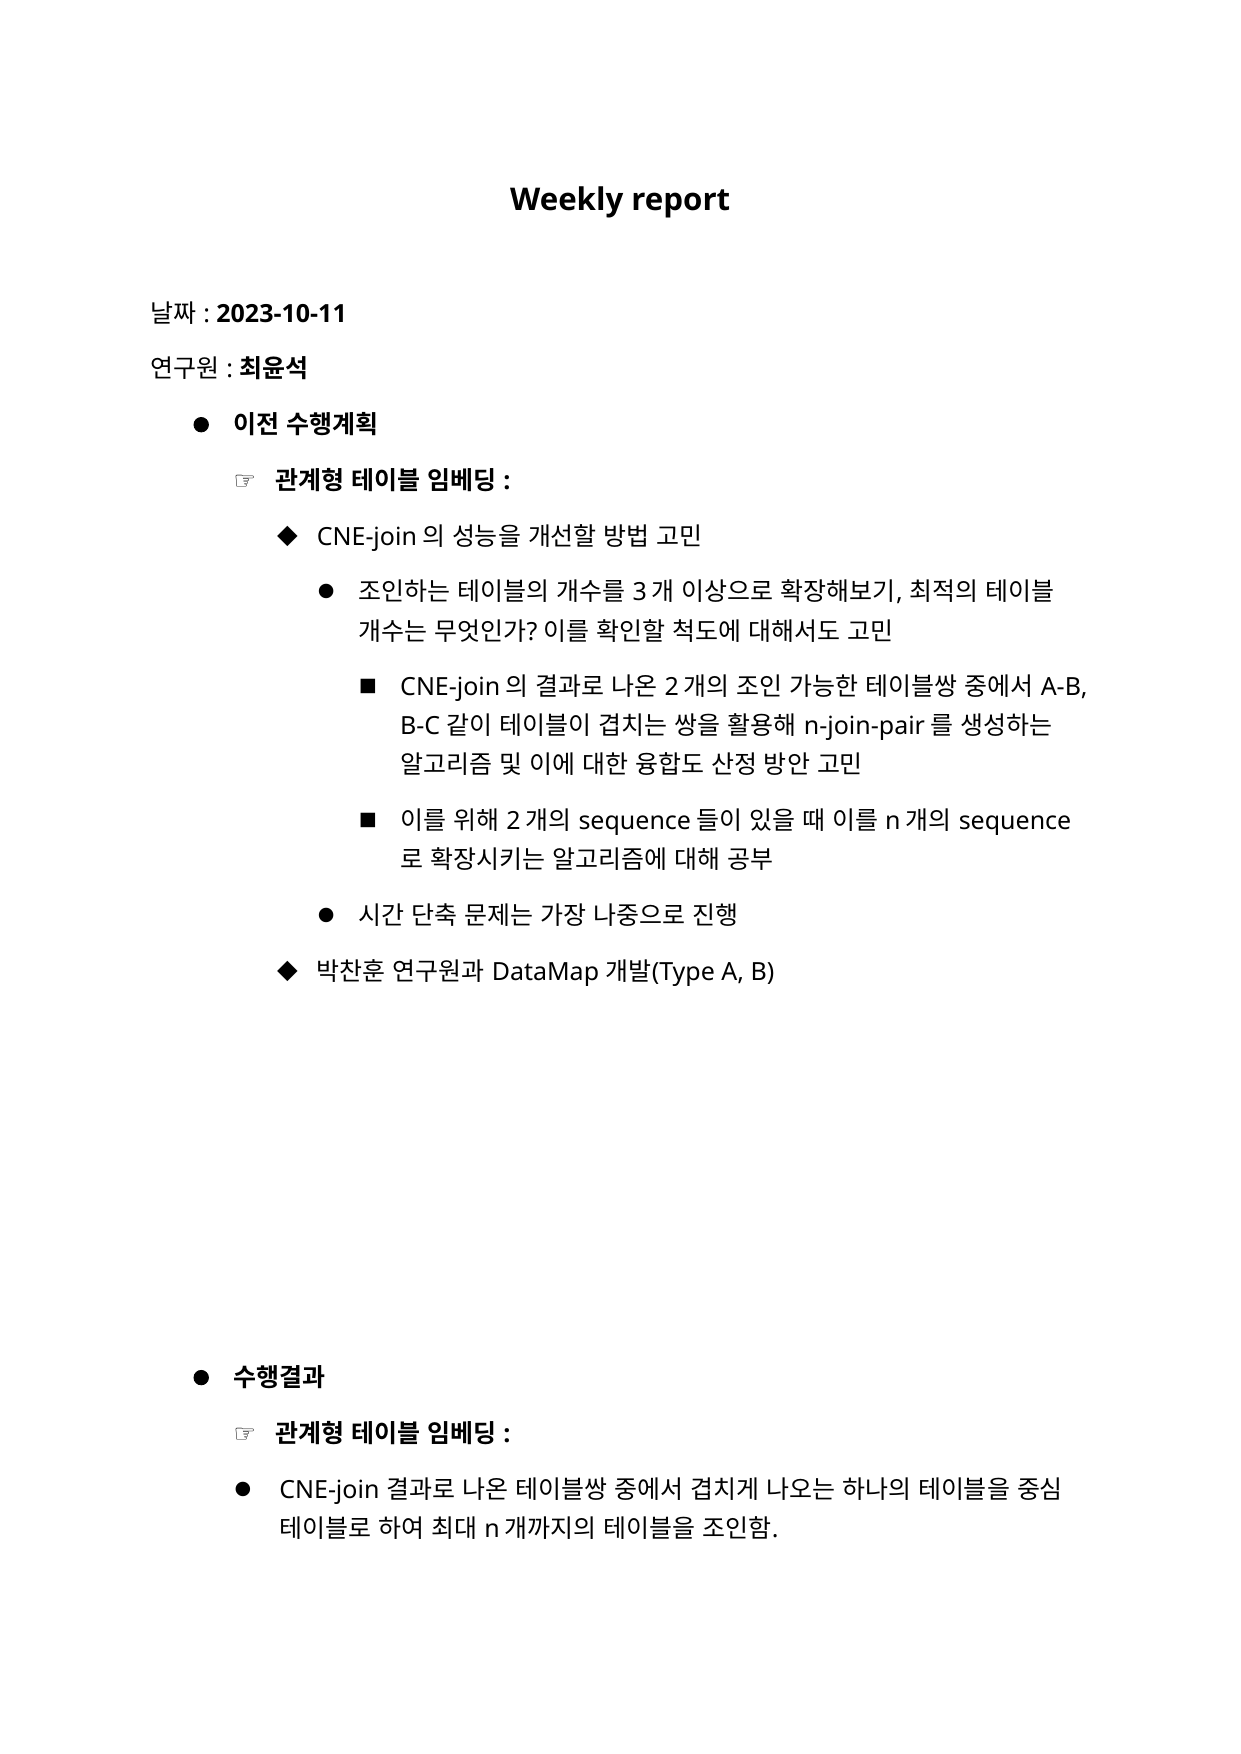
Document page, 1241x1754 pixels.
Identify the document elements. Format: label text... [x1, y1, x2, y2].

list 관계형 테이블 임베딩 : [233, 1413, 1090, 1450]
list 이전 수행계획 [192, 405, 1090, 441]
text Weekly report [150, 177, 1090, 220]
list 관계형 테이블 임베딩 : [233, 460, 1090, 497]
text 연구원 : 최윤석 [150, 349, 1090, 385]
list 시간 단축 문제는 가장 나중으로 진행 [317, 895, 1090, 932]
list 수행결과 [192, 1358, 1090, 1394]
list 박찬훈 연구원과 DataMap 개발(Type A, B) [275, 951, 1090, 987]
list CNE-join 결과로 나온 테이블쌍 중에서 겹치게 나오는 하나의 테이블을 중심 테이블로 하여 최대 n개까지의 테이블을 조인함. [233, 1469, 1090, 1544]
list CNE-join의 성능을 개선할 방법 고민 [275, 516, 1090, 552]
list 이를 위해 2개의 sequence들이 있을 때 이를 n개의 sequence로 확장시키는 알고리즘에 대해 공부 [358, 801, 1090, 876]
list CNE-join의 결과로 나온 2개의 조인 가능한 테이블쌍 중에서 A-B, B-C 같이 테이블이 겹치는 쌍을 활용해 n-join-pair를 생성하는 알고리즘 및 이에 대한 융합도 산정 방안 고민 [358, 667, 1090, 781]
list 조인하는 테이블의 개수를 3개 이상으로 확장해보기, 최적의 테이블 개수는 무엇인가? 이를 확인할 척도에 대해서도 고민 [317, 572, 1090, 647]
text 날짜 : 2023-10-11 [150, 293, 1090, 329]
